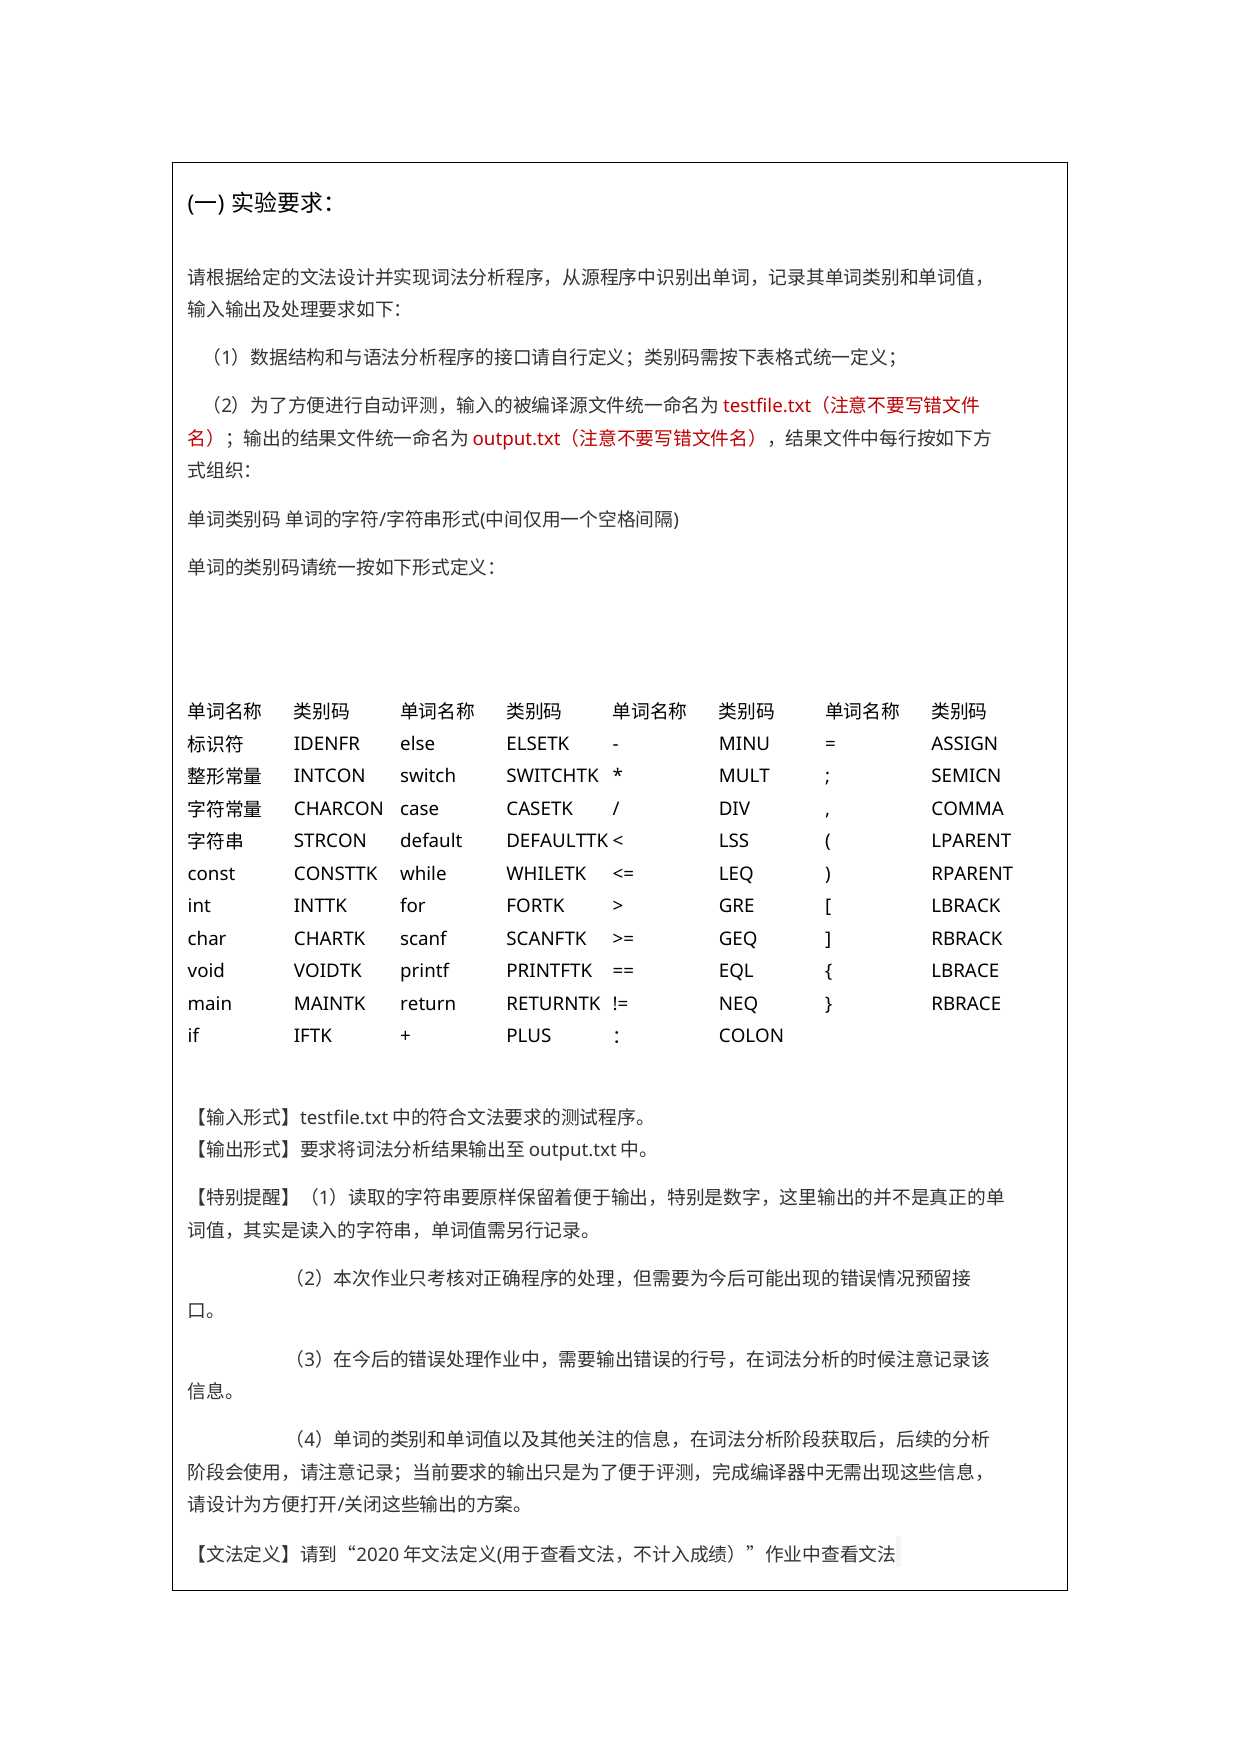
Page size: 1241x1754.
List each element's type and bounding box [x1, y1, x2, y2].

table_cell [173, 163, 1067, 1589]
